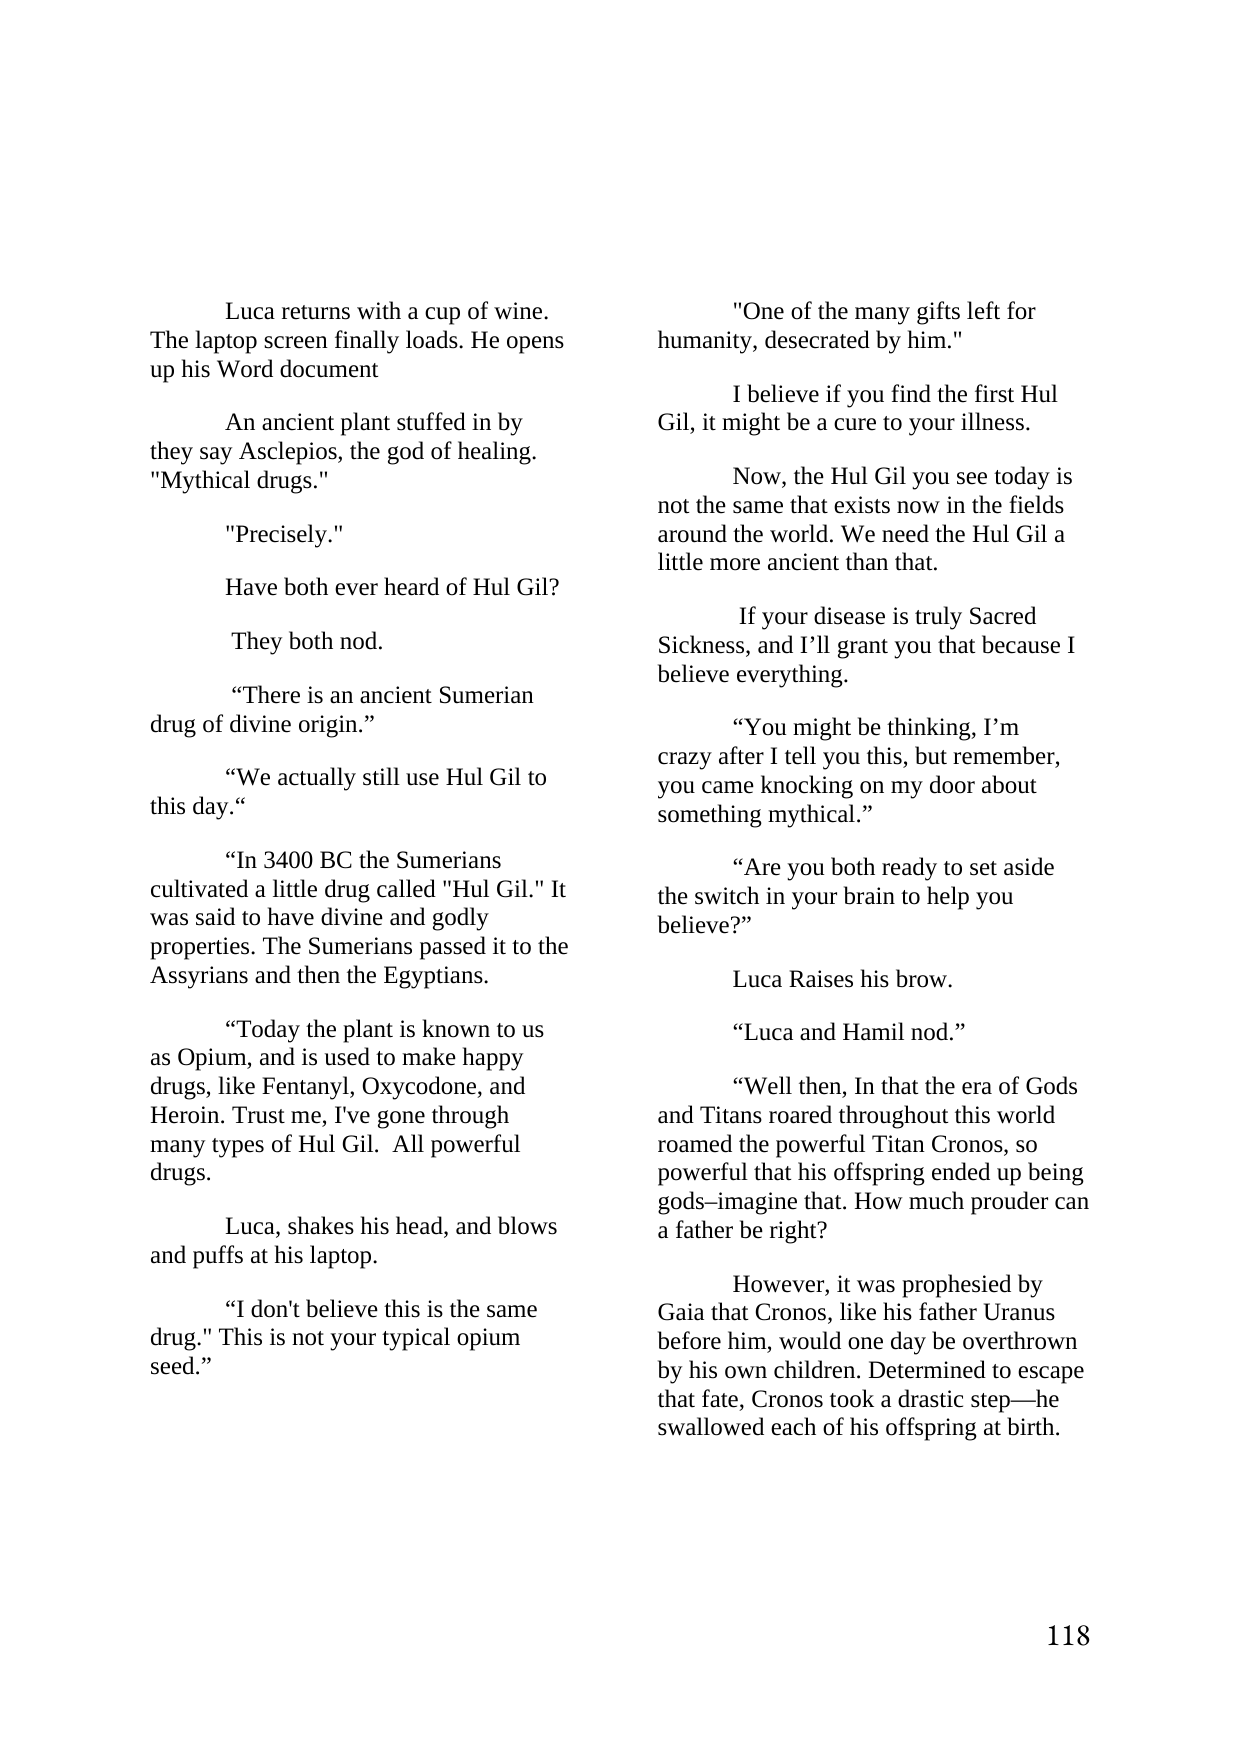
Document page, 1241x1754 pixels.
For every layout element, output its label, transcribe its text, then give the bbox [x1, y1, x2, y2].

text If your disease is truly Sacred Sickness, and I’ll grant you that because I believe everything. [657, 601, 1078, 687]
text “We actually still use Hul Gil to this day.“ [150, 762, 570, 820]
text “Well then, In that the era of Gods and Titans roared throughout this world roamed the powerful Titan Cronos, so powerful that his offspring ended up being gods–imagine that. How much prouder can a father be right? [657, 1071, 1090, 1244]
text “Luca and Hamil nod.” [657, 1017, 1078, 1046]
text Have both ever heard of Hul Gil? [150, 572, 570, 601]
text “You might be thinking, I’m crazy after I tell you this, but remember, you came knocking on my door about something mythical.” [657, 712, 1078, 827]
text "One of the many gifts left for humanity, desecrated by him." [657, 296, 1078, 354]
text Luca returns with a cup of wine. The laptop screen finally loads. He opens up his Word document [150, 296, 570, 382]
text They both nod. [150, 626, 570, 655]
text I believe if you find the first Hul Gil, it might be a cure to your illness. [657, 379, 1078, 436]
text “I don't believe this is the same drug." This is not your typical opium seed.” [150, 1294, 570, 1380]
text Luca, shakes his head, and blows and puffs at his laptop. [150, 1211, 570, 1269]
text Now, the Hul Gil you see today is not the same that exists now in the fields around the world. We need the Hul Gil a little more ancient than that. [657, 461, 1078, 576]
text “In 3400 BC the Sumerians cultivated a little drug called "Hul Gil." It was said to have divine and godly properties. The Sumerians passed it to the Assyrians and then the Egyptians. [150, 845, 570, 989]
text Luca Raises his brow. [657, 964, 1078, 992]
text “Today the plant is known to us as Opium, and is used to make happy drugs, like Fentanyl, Oxycodone, and Heroin. Trust me, I've gone through many types of Hul Gil. All powerful drugs. [150, 1014, 570, 1186]
text “There is an ancient Sumerian drug of divine origin.” [150, 680, 570, 737]
text An ancient plant stuffed in by they say Asclepios, the god of healing. "Mythical drugs." [150, 407, 570, 494]
text "Precisely." [150, 519, 570, 547]
text “Are you both ready to set aside the switch in your brain to help you believe?” [657, 852, 1078, 939]
